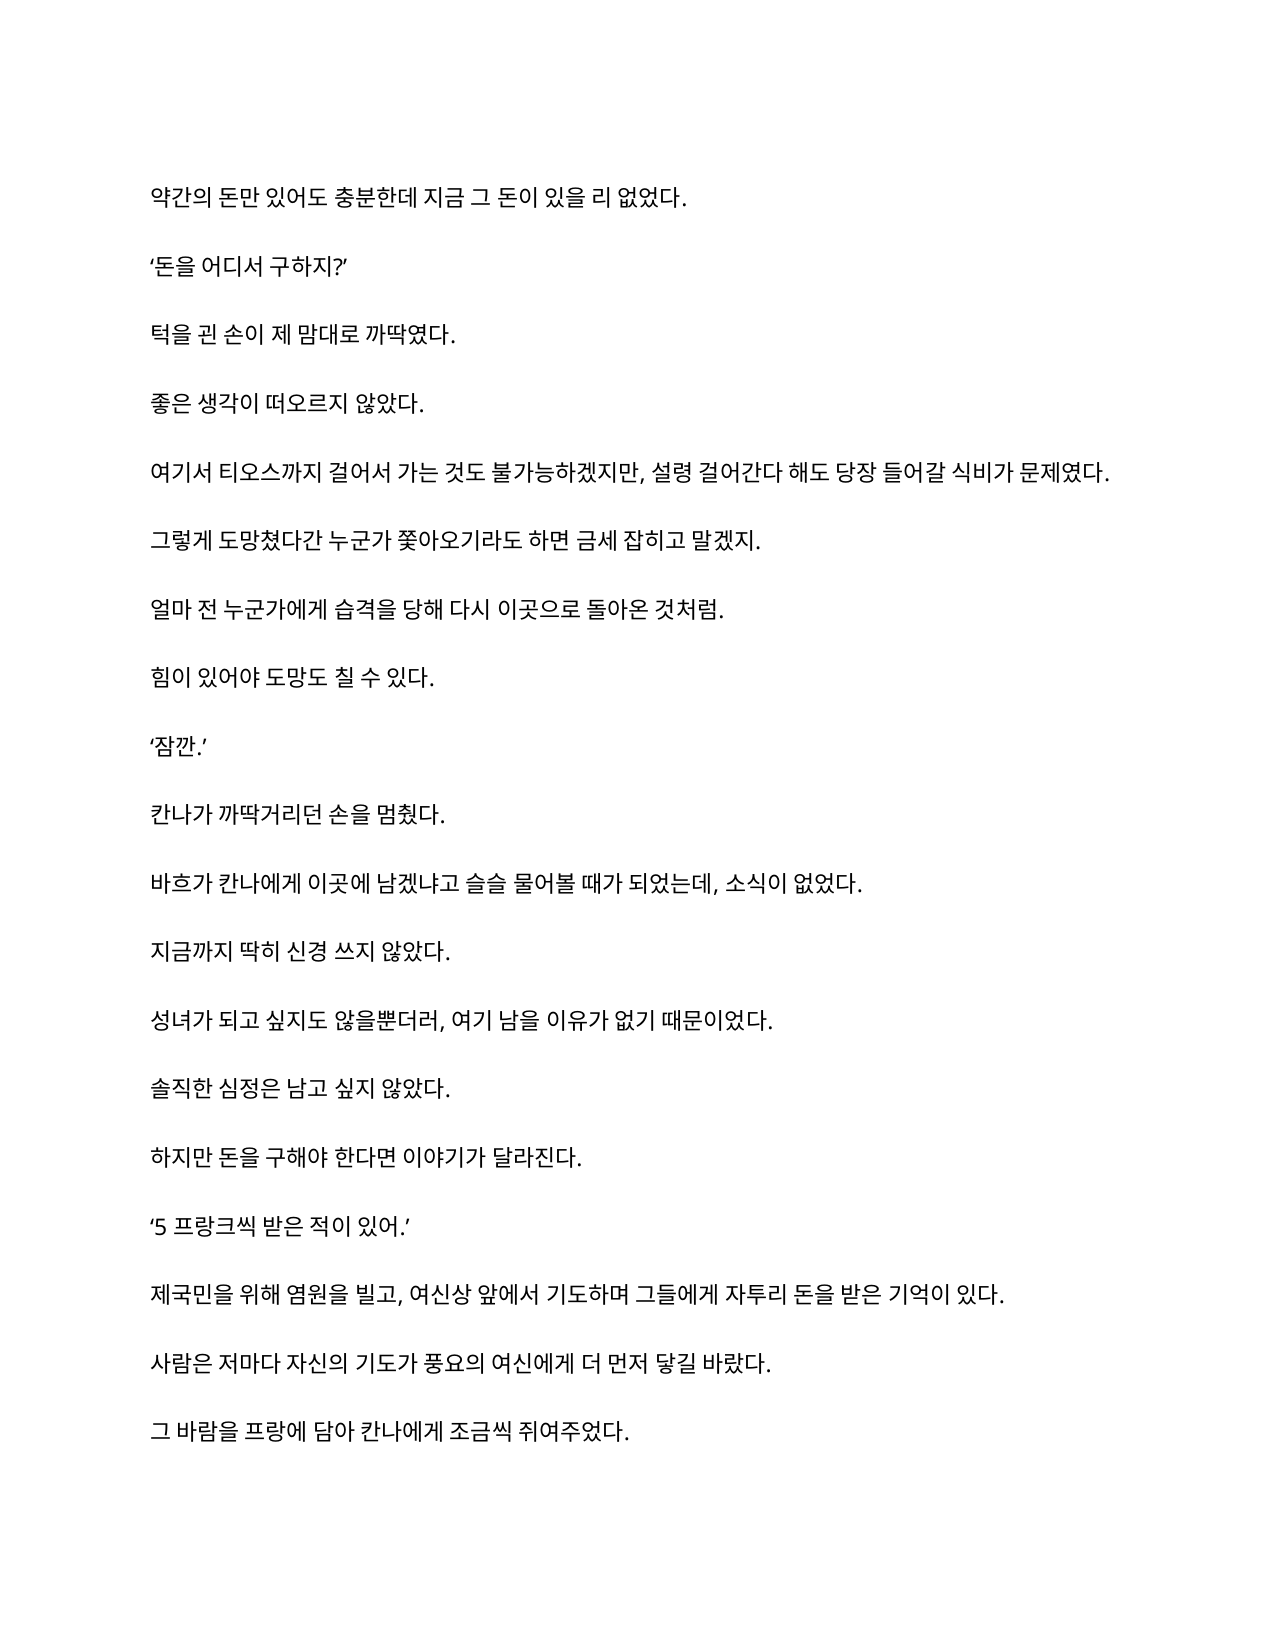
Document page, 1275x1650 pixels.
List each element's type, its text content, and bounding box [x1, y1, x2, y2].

text 솔직한 심정은 남고 싶지 않았다. [150, 1071, 1125, 1104]
text 성녀가 되고 싶지도 않을뿐더러, 여기 남을 이유가 없기 때문이었다. [150, 1003, 1125, 1036]
text 그 바람을 프랑에 담아 칸나에게 조금씩 쥐여주었다. [150, 1414, 1125, 1447]
text 사람은 저마다 자신의 기도가 풍요의 여신에게 더 먼저 닿길 바랐다. [150, 1345, 1125, 1379]
text 여기서 티오스까지 걸어서 가는 것도 불가능하겠지만, 설령 걸어간다 해도 당장 들어갈 식비가 문제였다. [150, 454, 1125, 488]
text 약간의 돈만 있어도 충분한데 지금 그 돈이 있을 리 없었다. [150, 180, 1125, 213]
text ‘돈을 어디서 구하지?’ [150, 249, 1125, 282]
text 힘이 있어야 도망도 칠 수 있다. [150, 660, 1125, 693]
text 칸나가 까딱거리던 손을 멈췄다. [150, 797, 1125, 830]
text 좋은 생각이 떠오르지 않았다. [150, 386, 1125, 419]
text ‘잠깐.’ [150, 728, 1125, 762]
text 바흐가 칸나에게 이곳에 남겠냐고 슬슬 물어볼 때가 되었는데, 소식이 없었다. [150, 866, 1125, 899]
text 턱을 괸 손이 제 맘대로 까딱였다. [150, 317, 1125, 351]
text 얼마 전 누군가에게 습격을 당해 다시 이곳으로 돌아온 것처럼. [150, 591, 1125, 625]
text 지금까지 딱히 신경 쓰지 않았다. [150, 934, 1125, 967]
text ‘5 프랑크씩 받은 적이 있어.’ [150, 1208, 1125, 1242]
text 제국민을 위해 염원을 빌고, 여신상 앞에서 기도하며 그들에게 자투리 돈을 받은 기억이 있다. [150, 1277, 1125, 1310]
text 하지만 돈을 구해야 한다면 이야기가 달라진다. [150, 1140, 1125, 1173]
text 그렇게 도망쳤다간 누군가 쫓아오기라도 하면 금세 잡히고 말겠지. [150, 523, 1125, 556]
